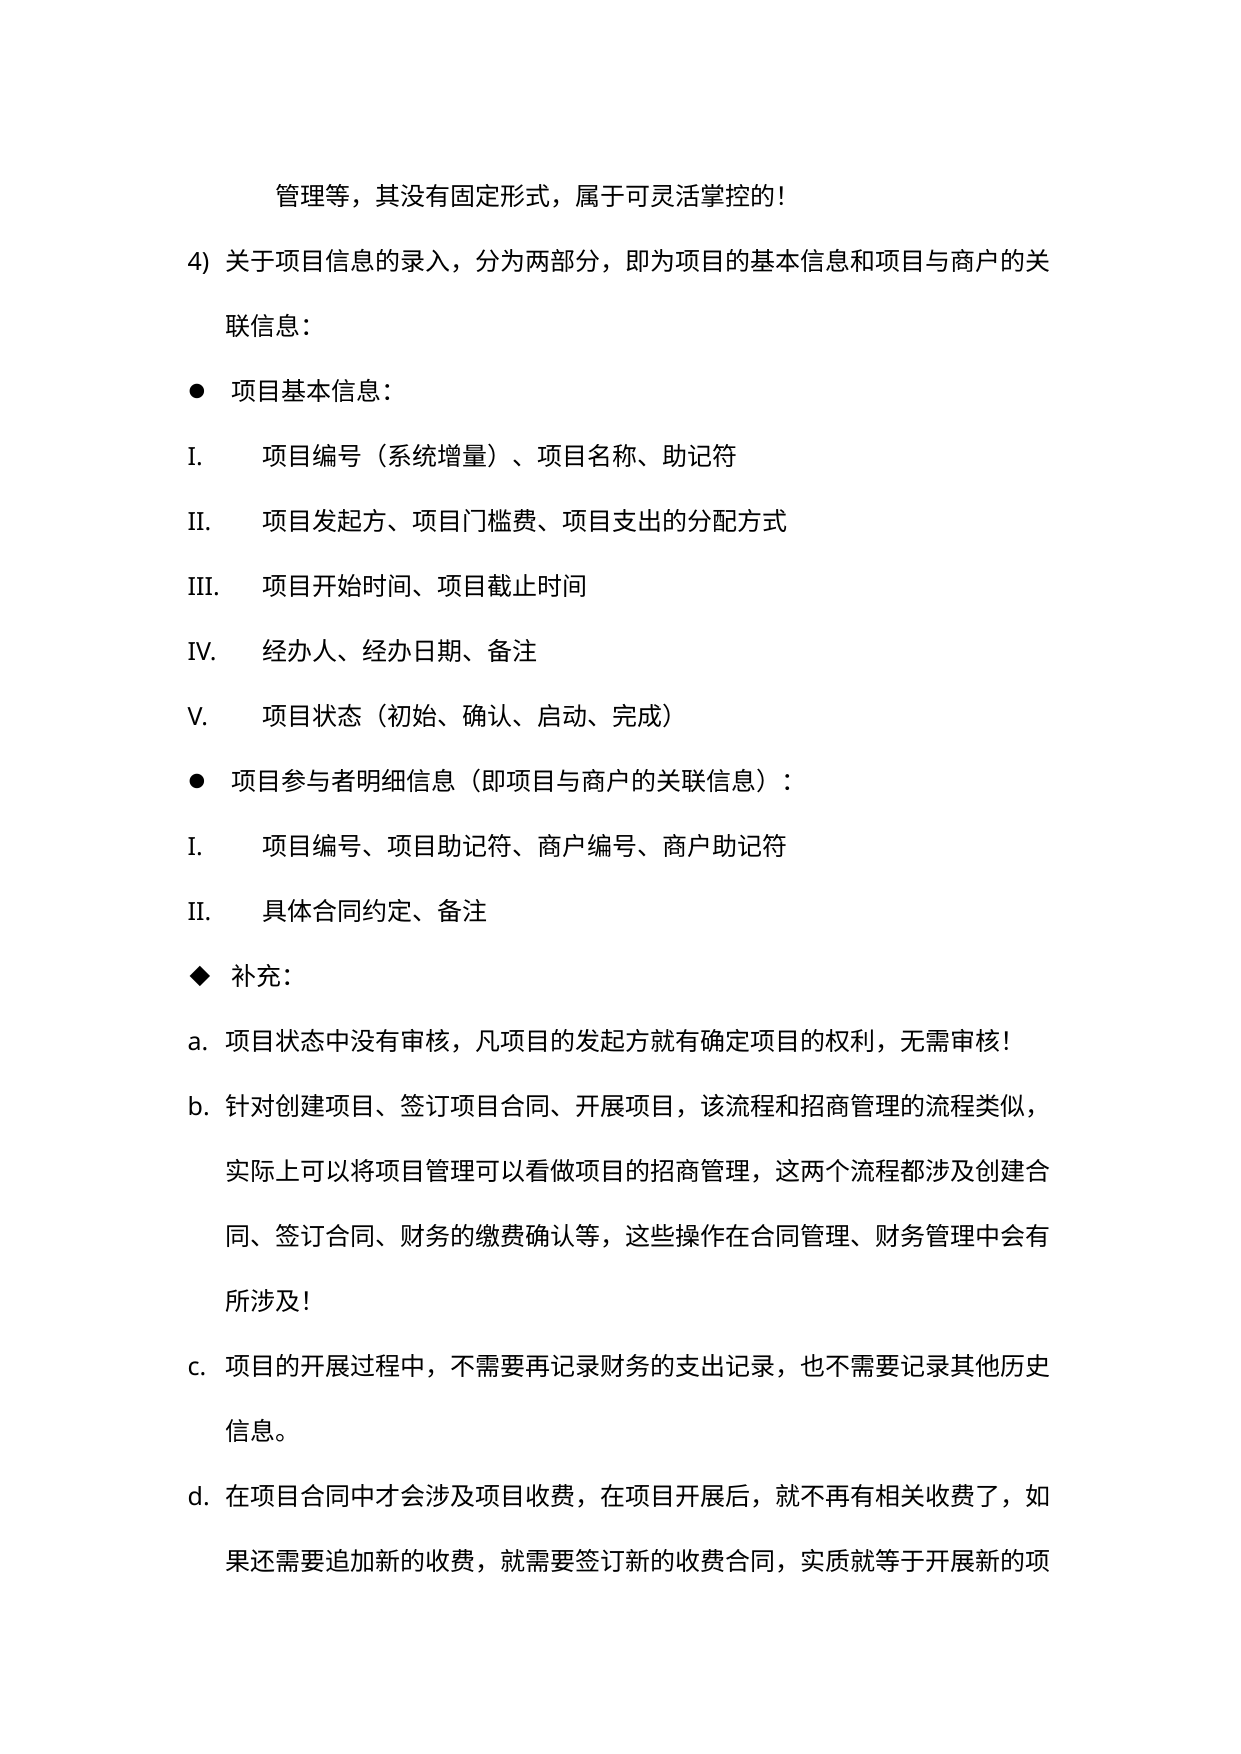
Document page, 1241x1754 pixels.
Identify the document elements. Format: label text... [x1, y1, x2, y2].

list 具体合同约定、备注 [187, 877, 1053, 942]
list 项目开始时间、项目截止时间 [187, 552, 1053, 617]
list 项目的开展过程中，不需要再记录财务的支出记录，也不需要记录其他历史信息。 [187, 1332, 1053, 1462]
list 补充： [187, 942, 1053, 1007]
list 关于项目信息的录入，分为两部分，即为项目的基本信息和项目与商户的关联信息： [187, 227, 1053, 357]
list 项目发起方、项目门槛费、项目支出的分配方式 [187, 487, 1053, 552]
list 项目参与者明细信息（即项目与商户的关联信息）： [187, 747, 1053, 812]
list 项目编号（系统增量）、项目名称、助记符 [187, 422, 1053, 487]
list 针对创建项目、签订项目合同、开展项目，该流程和招商管理的流程类似，实际上可以将项目管理可以看做项目的招商管理，这两个流程都涉及创建合同、签订合同、财务的缴费确认等，这些操作在合同管理、财务管理中会有所涉及！ [187, 1072, 1053, 1332]
list 经办人、经办日期、备注 [187, 617, 1053, 682]
list 项目状态（初始、确认、启动、完成） [187, 682, 1053, 747]
list 项目状态中没有审核，凡项目的发起方就有确定项目的权利，无需审核！ [187, 1007, 1053, 1072]
list 项目编号、项目助记符、商户编号、商户助记符 [187, 812, 1053, 877]
list 在项目合同中才会涉及项目收费，在项目开展后，就不再有相关收费了，如果还需要追加新的收费，就需要签订新的收费合同，实质就等于开展新的项目。 [187, 1462, 1053, 1592]
text 管理等，其没有固定形式，属于可灵活掌控的！ [231, 162, 1053, 227]
list 项目基本信息： [187, 357, 1053, 422]
